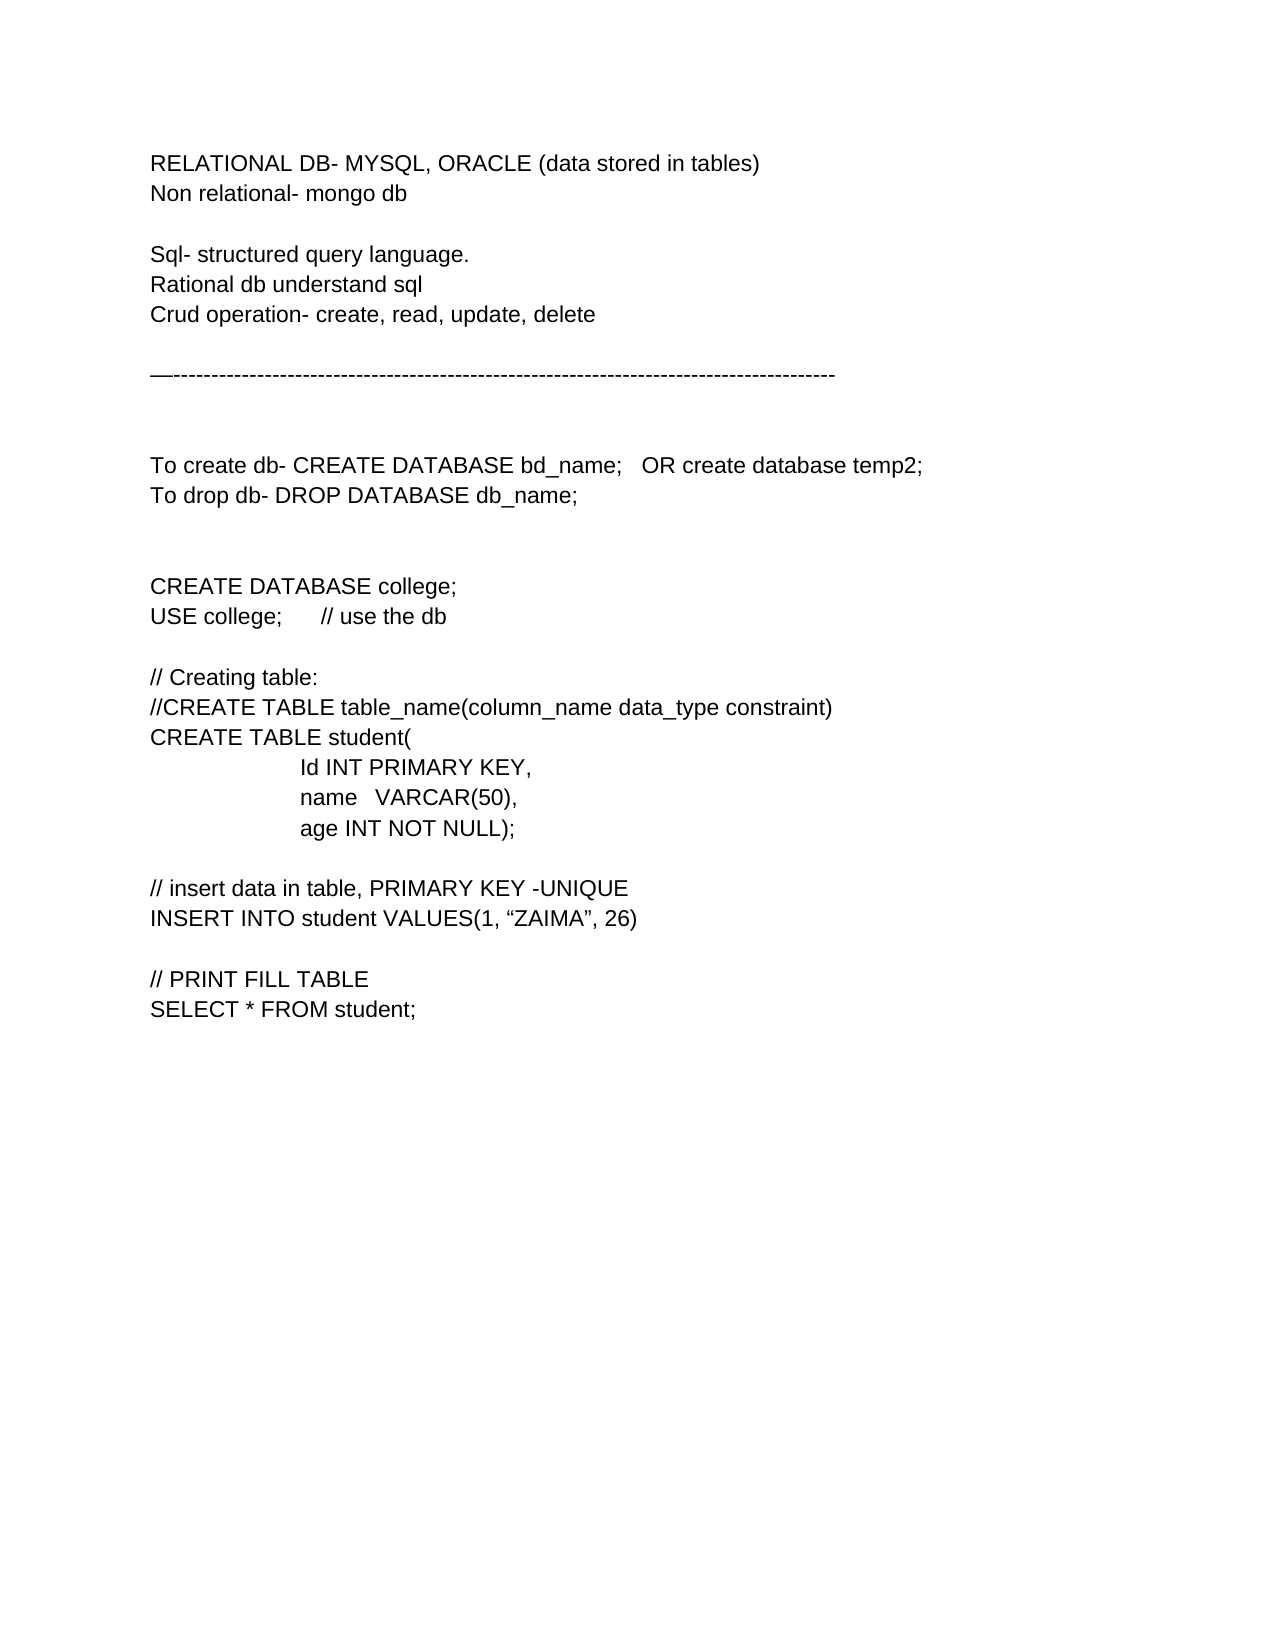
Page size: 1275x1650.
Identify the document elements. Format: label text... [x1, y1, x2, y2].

text INSERT INTO student VALUES(1, “ZAIMA”, 26) [150, 905, 1125, 932]
text Crud operation- create, read, update, delete [150, 301, 1125, 327]
text Id INT PRIMARY KEY, [150, 754, 1125, 781]
text //CREATE TABLE table_name(column_name data_type constraint) [150, 694, 1125, 720]
text SELECT * FROM student; [150, 996, 1125, 1022]
text Rational db understand sql [150, 271, 1125, 297]
text Non relational- mongo db [150, 180, 1125, 207]
text USE college; // use the db [150, 603, 1125, 629]
text name VARCAR(50), [150, 784, 1125, 811]
text To drop db- DROP DATABASE db_name; [150, 482, 1125, 509]
text Sql- structured query language. [150, 241, 1125, 267]
text RELATIONAL DB- MYSQL, ORACLE (data stored in tables) [150, 150, 1125, 176]
text // PRINT FILL TABLE [150, 966, 1125, 992]
text CREATE DATABASE college; [150, 573, 1125, 599]
text To create db- CREATE DATABASE bd_name; OR create database temp2; [150, 452, 1125, 478]
text // Creating table: [150, 663, 1125, 690]
text CREATE TABLE student( [150, 724, 1125, 750]
text age INT NOT NULL); [150, 814, 1125, 841]
text // insert data in table, PRIMARY KEY -UNIQUE [150, 875, 1125, 901]
text —--------------------------------------------------------------------------------------- [150, 361, 1125, 388]
